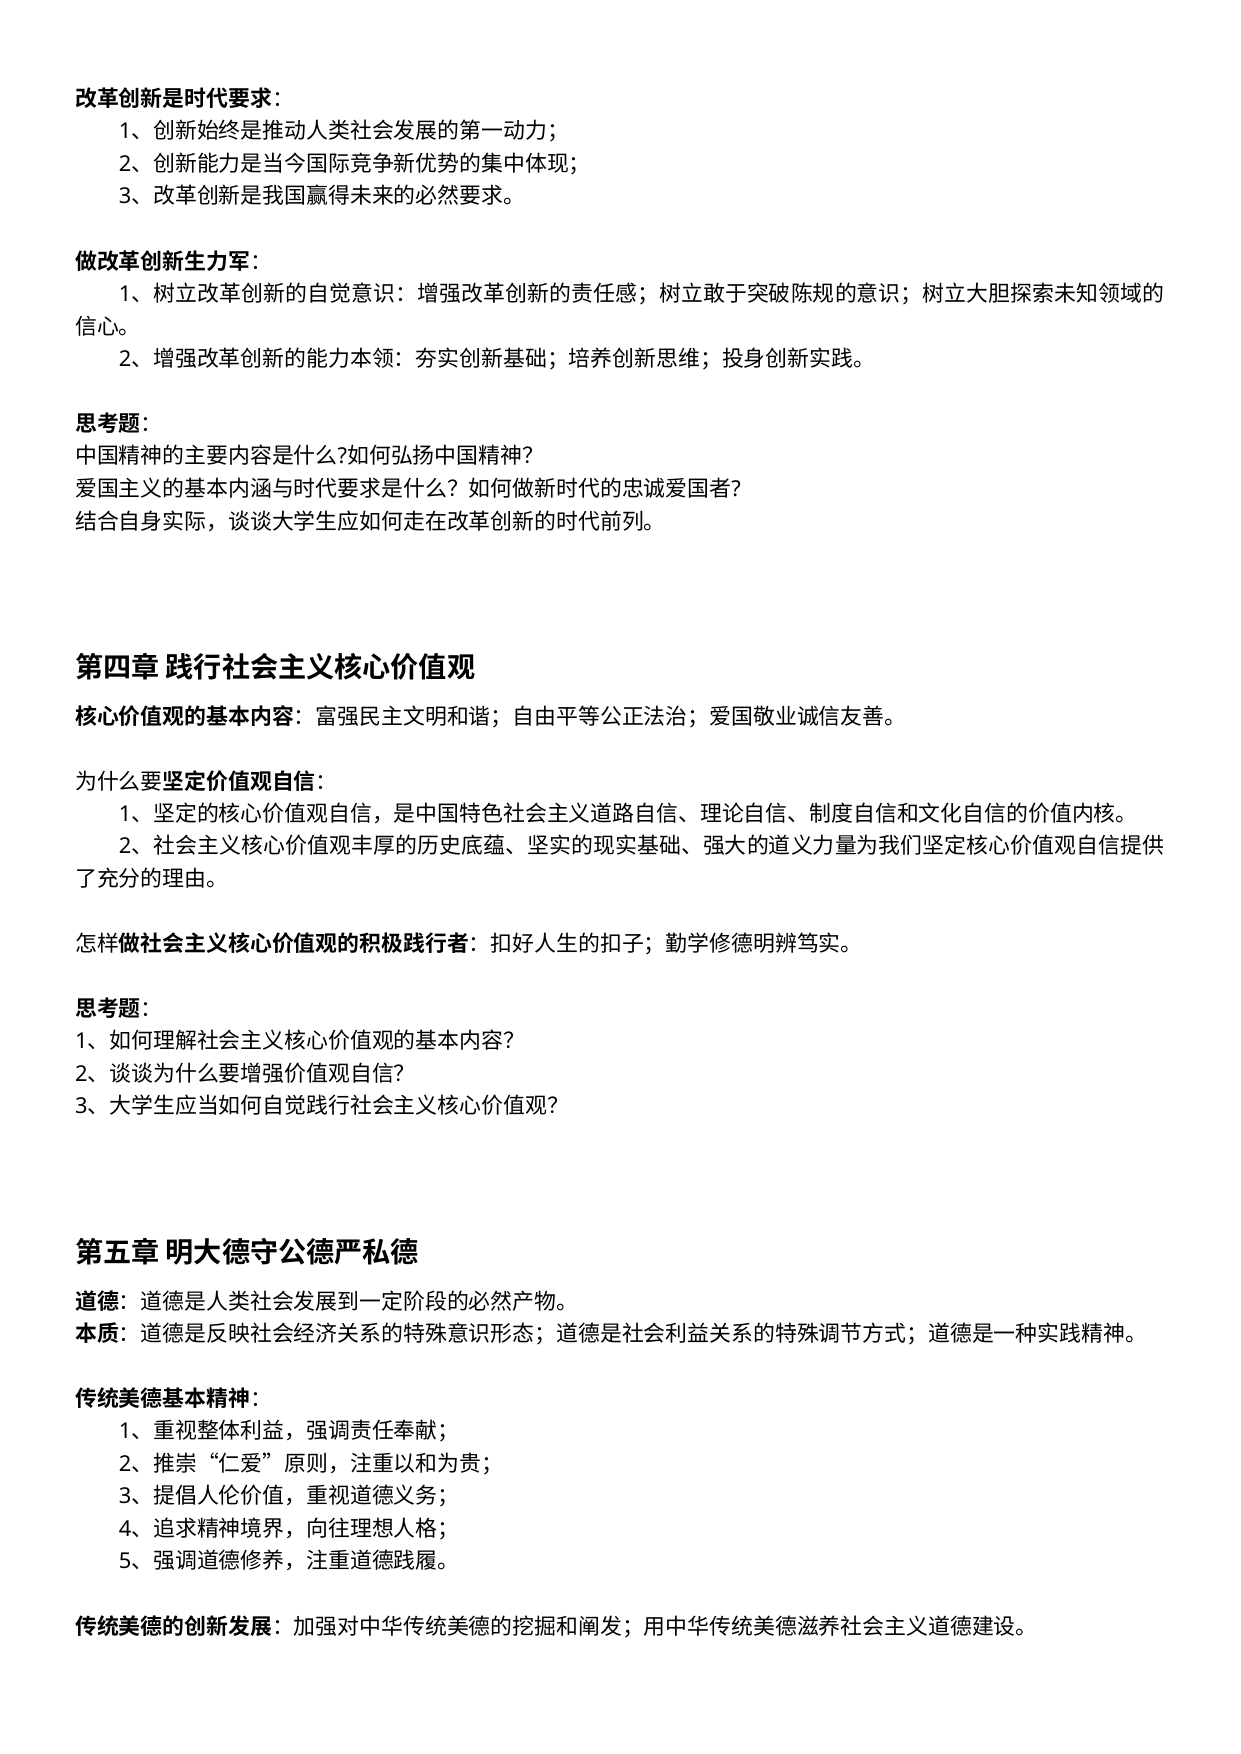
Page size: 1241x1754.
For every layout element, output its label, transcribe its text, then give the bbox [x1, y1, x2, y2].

text 2、谈谈为什么要增强价值观自信？ [75, 1056, 1165, 1088]
text 2、推崇“仁爱”原则，注重以和为贵； [75, 1446, 1165, 1478]
text 思考题： [75, 991, 1165, 1023]
text 1、树立改革创新的自觉意识：增强改革创新的责任感；树立敢于突破陈规的意识；树立大胆探索未知领域的信心。 [75, 276, 1165, 341]
text 中国精神的主要内容是什么?如何弘扬中国精神？ [75, 438, 1165, 471]
text 1、坚定的核心价值观自信，是中国特色社会主义道路自信、理论自信、制度自信和文化自信的价值内核。 [75, 796, 1165, 828]
text 2、增强改革创新的能力本领：夯实创新基础；培养创新思维；投身创新实践。 [75, 341, 1165, 373]
text 1、创新始终是推动人类社会发展的第一动力； [119, 113, 1165, 146]
text 道德：道德是人类社会发展到一定阶段的必然产物。 [75, 1283, 1165, 1316]
text 1、重视整体利益，强调责任奉献； [75, 1413, 1165, 1446]
text 核心价值观的基本内容：富强民主文明和谐；自由平等公正法治；爱国敬业诚信友善。 [75, 698, 1165, 731]
text 3、改革创新是我国赢得未来的必然要求。 [119, 178, 1165, 211]
text 1、如何理解社会主义核心价值观的基本内容？ [75, 1023, 1165, 1056]
text 传统美德的创新发展：加强对中华传统美德的挖掘和阐发；用中华传统美德滋养社会主义道德建设。 [75, 1608, 1165, 1641]
text 第四章 践行社会主义核心价值观 [75, 633, 1165, 698]
text 3、提倡人伦价值，重视道德义务； [75, 1478, 1165, 1511]
text 结合自身实际，谈谈大学生应如何走在改革创新的时代前列。 [75, 503, 1165, 536]
text 改革创新是时代要求： [75, 81, 1165, 113]
text 做改革创新生力军： [75, 243, 1165, 276]
text 思考题： [75, 406, 1165, 438]
text 第五章 明大德守公德严私德 [75, 1218, 1165, 1283]
text 为什么要坚定价值观自信： [75, 763, 1165, 796]
text 爱国主义的基本内涵与时代要求是什么？如何做新时代的忠诚爱国者? [75, 471, 1165, 503]
text 5、强调道德修养，注重道德践履。 [75, 1543, 1165, 1576]
text 怎样做社会主义核心价值观的积极践行者：扣好人生的扣子；勤学修德明辨笃实。 [75, 926, 1165, 958]
text 2、社会主义核心价值观丰厚的历史底蕴、坚实的现实基础、强大的道义力量为我们坚定核心价值观自信提供了充分的理由。 [75, 828, 1165, 893]
text 2、创新能力是当今国际竞争新优势的集中体现； [119, 146, 1165, 178]
text 本质：道德是反映社会经济关系的特殊意识形态；道德是社会利益关系的特殊调节方式；道德是一种实践精神。 [75, 1316, 1165, 1348]
text 传统美德基本精神： [75, 1381, 1165, 1413]
text 3、大学生应当如何自觉践行社会主义核心价值观？ [75, 1088, 1165, 1121]
text 4、追求精神境界，向往理想人格； [75, 1511, 1165, 1543]
